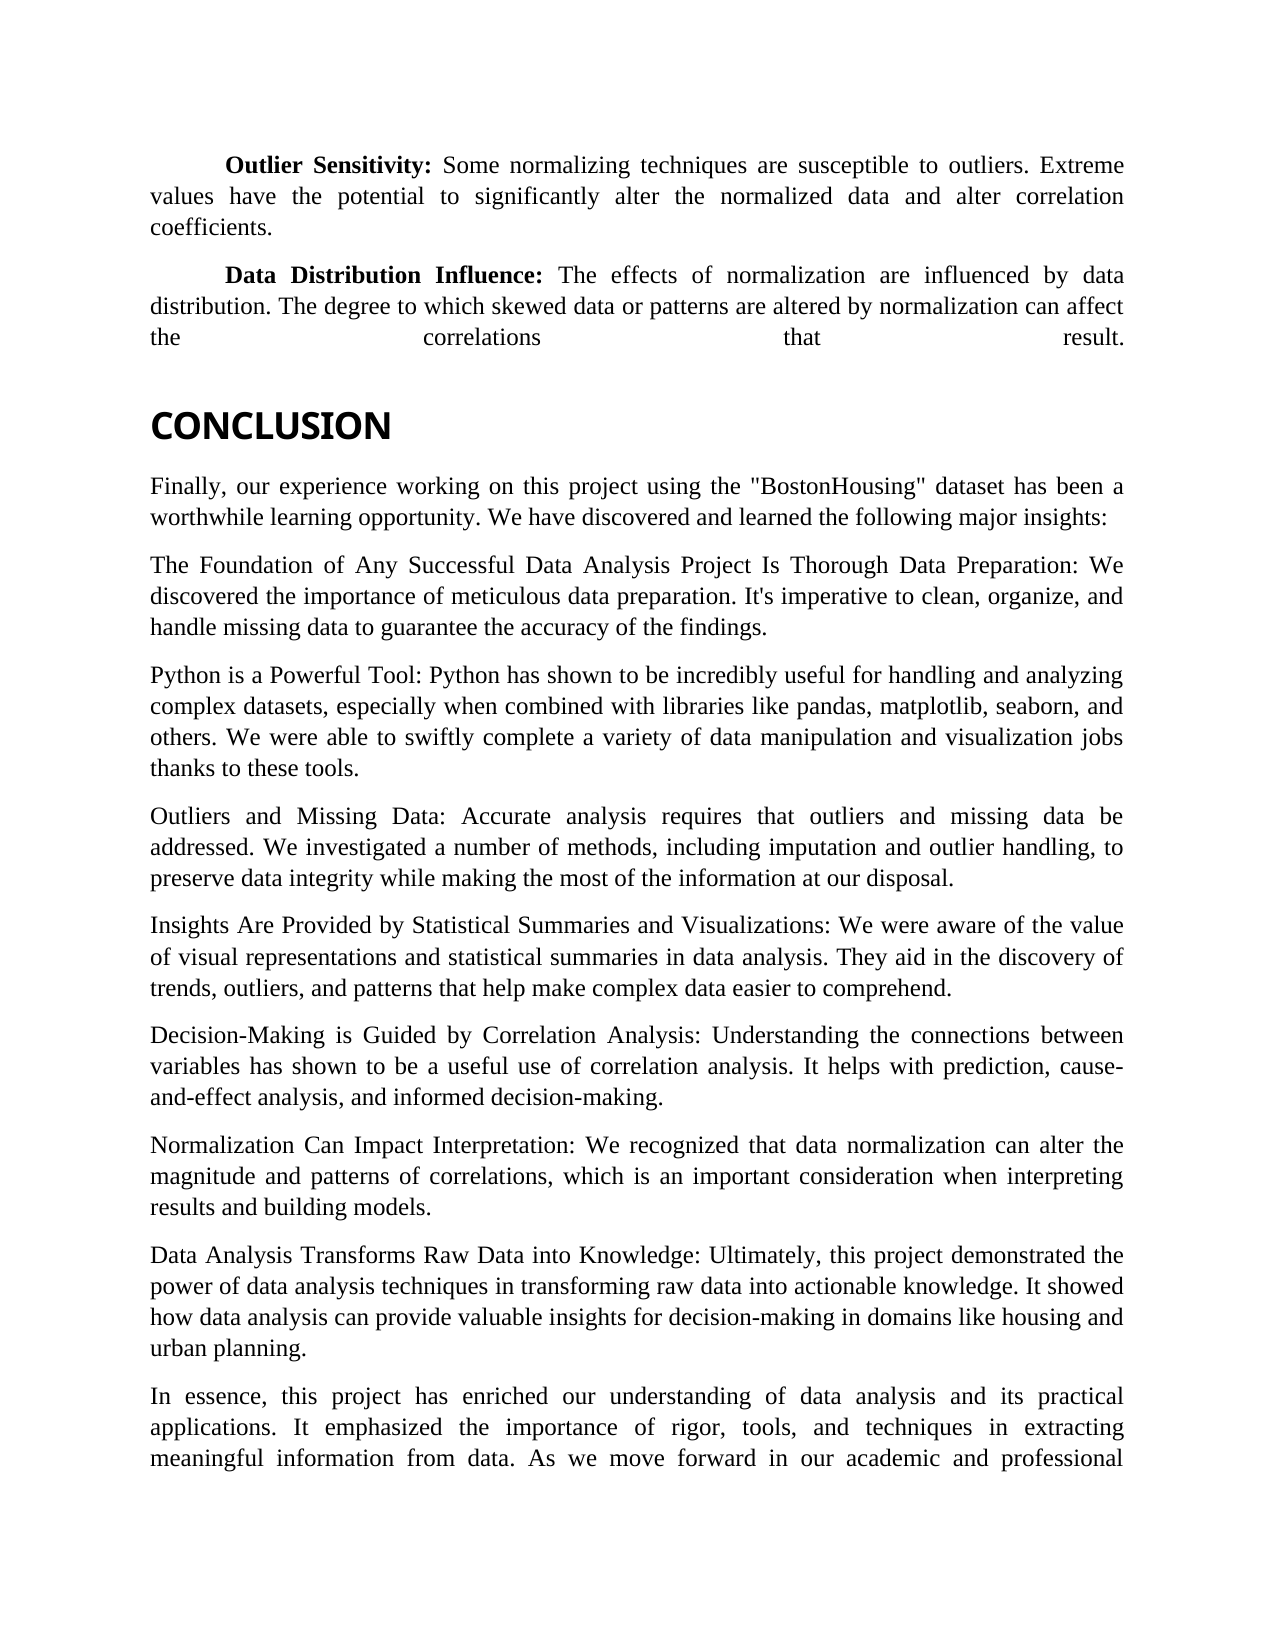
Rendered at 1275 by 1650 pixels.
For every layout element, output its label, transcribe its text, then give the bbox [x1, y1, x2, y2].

text Decision-Making is Guided by Correlation Analysis: Understanding the connections between variables has shown to be a useful use of correlation analysis. It helps with prediction, cause-and-effect analysis, and informed decision-making. [150, 1020, 1125, 1111]
text Data Analysis Transforms Raw Data into Knowledge: Ultimately, this project demonstrated the power of data analysis techniques in transforming raw data into actionable knowledge. It showed how data analysis can provide valuable insights for decision-making in domains like housing and urban planning. [150, 1240, 1125, 1362]
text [150, 1381, 1125, 1472]
text Outlier Sensitivity: Some normalizing techniques are susceptible to outliers. Extreme values have the potential to significantly alter the normalized data and alter correlation coefficients. [150, 150, 1125, 241]
text Data Distribution Influence: The effects of normalization are influenced by data distribution. The degree to which skewed data or patterns are altered by normalization can affect the correlations that result. [150, 260, 1125, 381]
text Insights Are Provided by Statistical Summaries and Visualizations: We were aware of the value of visual representations and statistical summaries in data analysis. They aid in the discovery of trends, outliers, and patterns that help make complex data easier to comprehend. [150, 911, 1125, 1001]
text Finally, our experience working on this project using the "BostonHousing" dataset has been a worthwhile learning opportunity. We have discovered and learned the following major insights: [150, 471, 1125, 531]
text Normalization Can Impact Interpretation: We recognized that data normalization can alter the magnitude and patterns of correlations, which is an important consideration when interpreting results and building models. [150, 1130, 1125, 1221]
text CONCLUSION [150, 400, 1125, 451]
text Outliers and Missing Data: Accurate analysis requires that outliers and missing data be addressed. We investigated a number of methods, including imputation and outlier handling, to preserve data integrity while making the most of the information at our disposal. [150, 801, 1125, 892]
text Python is a Powerful Tool: Python has shown to be incredibly useful for handling and analyzing complex datasets, especially when combined with libraries like pandas, matplotlib, seaborn, and others. We were able to swiftly complete a variety of data manipulation and visualization jobs thanks to these tools. [150, 660, 1125, 782]
text The Foundation of Any Successful Data Analysis Project Is Thorough Data Preparation: We discovered the importance of meticulous data preparation. It's imperative to clean, organize, and handle missing data to guarantee the accuracy of the findings. [150, 550, 1125, 641]
